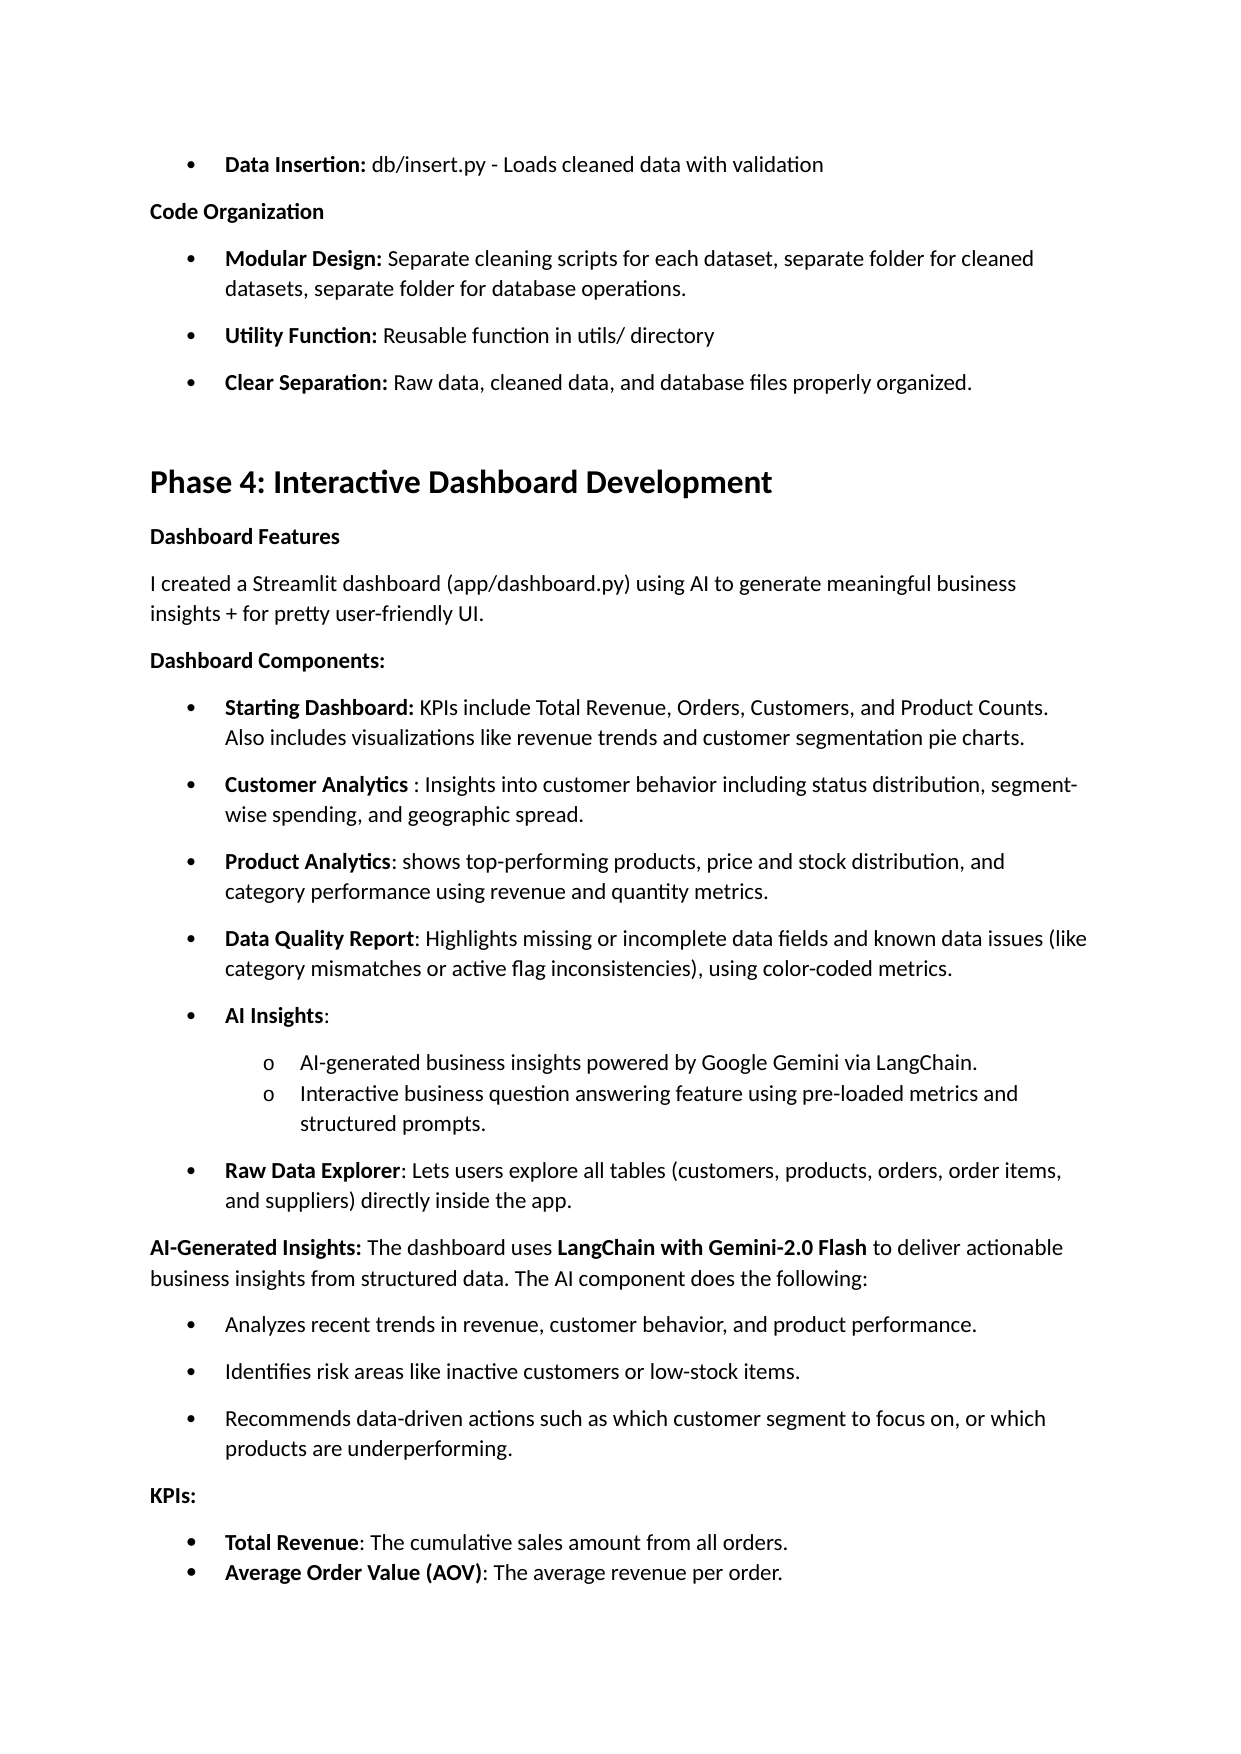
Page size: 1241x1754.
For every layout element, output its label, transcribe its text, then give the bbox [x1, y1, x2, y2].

text Phase 4: Interactive Dashboard Development [150, 461, 1090, 502]
list Clear Separation: Raw data, cleaned data, and database files properly organized. [187, 368, 1090, 396]
list Raw Data Explorer: Lets users explore all tables (customers, products, orders, order items, and suppliers) directly inside the app. [187, 1156, 1090, 1215]
list AI Insights: [187, 1001, 1090, 1029]
list Product Analytics: shows top-performing products, price and stock distribution, and category performance using revenue and quantity metrics. [187, 847, 1090, 905]
list Modular Design: Separate cleaning scripts for each dataset, separate folder for cleaned datasets, separate folder for database operations. [187, 244, 1090, 302]
list Interactive business question answering feature using pre-loaded metrics and structured prompts. [262, 1079, 1090, 1138]
list Total Revenue: The cumulative sales amount from all orders. [187, 1528, 1090, 1556]
text Code Organization [150, 197, 1090, 225]
text Dashboard Components: [150, 646, 1090, 674]
text I created a Streamlit dashboard (app/dashboard.py) using AI to generate meaningful business insights + for pretty user-friendly UI. [150, 569, 1090, 627]
text Dashboard Features [150, 522, 1090, 550]
text KPIs: [150, 1481, 1090, 1509]
list Data Quality Report: Highlights missing or incomplete data fields and known data issues (like category mismatches or active flag inconsistencies), using color-coded metrics. [187, 924, 1090, 982]
text AI-Generated Insights: The dashboard uses LangChain with Gemini-2.0 Flash to deliver actionable business insights from structured data. The AI component does the following: [150, 1233, 1090, 1292]
list Recommends data-driven actions such as which customer segment to focus on, or which products are underperforming. [187, 1404, 1090, 1463]
list Data Insertion: db/insert.py - Loads cleaned data with validation [187, 150, 1090, 178]
list Customer Analytics : Insights into customer behavior including status distribution, segment-wise spending, and geographic spread. [187, 770, 1090, 828]
list AI-generated business insights powered by Google Gemini via LangChain. [262, 1048, 1090, 1077]
list Average Order Value (AOV): The average revenue per order. [187, 1558, 1090, 1587]
list Starting Dashboard: KPIs include Total Revenue, Orders, Customers, and Product Counts. Also includes visualizations like revenue trends and customer segmentation pie charts. [187, 693, 1090, 751]
list Utility Function: Reusable function in utils/ directory [187, 321, 1090, 349]
list Analyzes recent trends in revenue, customer behavior, and product performance. [187, 1311, 1090, 1339]
list Identifies risk areas like inactive customers or low-stock items. [187, 1357, 1090, 1386]
